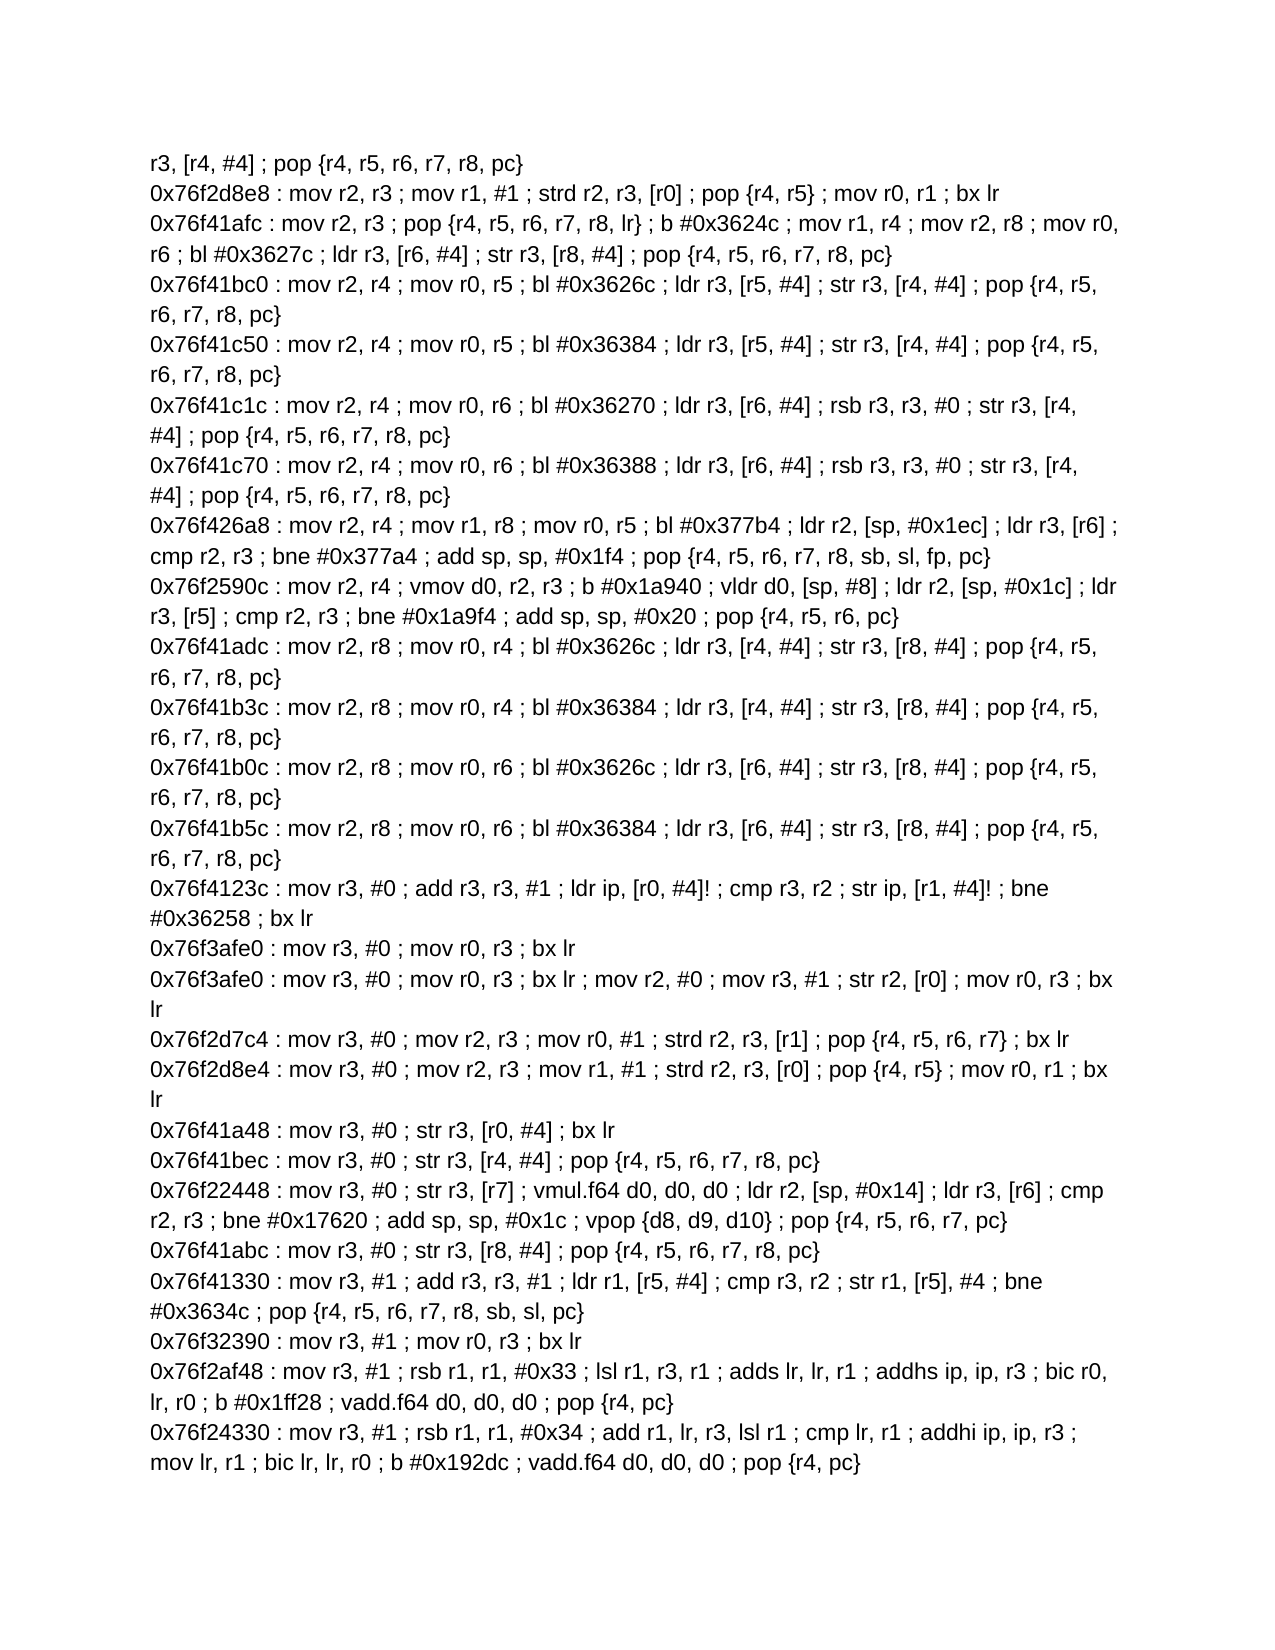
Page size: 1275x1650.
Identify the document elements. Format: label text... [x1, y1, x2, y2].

text 0x76f2af48 : mov r3, #1 ; rsb r1, r1, #0x33 ; lsl r1, r3, r1 ; adds lr, lr, r1 ; addhs ip, ip, r3 ; bic r0, lr, r0 ; b #0x1ff28 ; vadd.f64 d0, d0, d0 ; pop {r4, pc} [150, 1358, 1125, 1415]
text 0x76f41afc : mov r2, r3 ; pop {r4, r5, r6, r7, r8, lr} ; b #0x3624c ; mov r1, r4 ; mov r2, r8 ; mov r0, r6 ; bl #0x3627c ; ldr r3, [r6, #4] ; str r3, [r8, #4] ; pop {r4, r5, r6, r7, r8, pc} [150, 210, 1125, 267]
text 0x76f41330 : mov r3, #1 ; add r3, r3, #1 ; ldr r1, [r5, #4] ; cmp r3, r2 ; str r1, [r5], #4 ; bne #0x3634c ; pop {r4, r5, r6, r7, r8, sb, sl, pc} [150, 1268, 1125, 1324]
text 0x76f2590c : mov r2, r4 ; vmov d0, r2, r3 ; b #0x1a940 ; vldr d0, [sp, #8] ; ldr r2, [sp, #0x1c] ; ldr r3, [r5] ; cmp r2, r3 ; bne #0x1a9f4 ; add sp, sp, #0x20 ; pop {r4, r5, r6, pc} [150, 573, 1125, 629]
text 0x76f3afe0 : mov r3, #0 ; mov r0, r3 ; bx lr ; mov r2, #0 ; mov r3, #1 ; str r2, [r0] ; mov r0, r3 ; bx lr [150, 966, 1125, 1022]
text 0x76f41c50 : mov r2, r4 ; mov r0, r5 ; bl #0x36384 ; ldr r3, [r5, #4] ; str r3, [r4, #4] ; pop {r4, r5, r6, r7, r8, pc} [150, 331, 1125, 388]
text 0x76f22448 : mov r3, #0 ; str r3, [r7] ; vmul.f64 d0, d0, d0 ; ldr r2, [sp, #0x14] ; ldr r3, [r6] ; cmp r2, r3 ; bne #0x17620 ; add sp, sp, #0x1c ; vpop {d8, d9, d10} ; pop {r4, r5, r6, r7, pc} [150, 1177, 1125, 1234]
text 0x76f24330 : mov r3, #1 ; rsb r1, r1, #0x34 ; add r1, lr, r3, lsl r1 ; cmp lr, r1 ; addhi ip, ip, r3 ; mov lr, r1 ; bic lr, lr, r0 ; b #0x192dc ; vadd.f64 d0, d0, d0 ; pop {r4, pc} [150, 1419, 1125, 1475]
text 0x76f41c1c : mov r2, r4 ; mov r0, r6 ; bl #0x36270 ; ldr r3, [r6, #4] ; rsb r3, r3, #0 ; str r3, [r4, #4] ; pop {r4, r5, r6, r7, r8, pc} [150, 392, 1125, 448]
text 0x76f4123c : mov r3, #0 ; add r3, r3, #1 ; ldr ip, [r0, #4]! ; cmp r3, r2 ; str ip, [r1, #4]! ; bne #0x36258 ; bx lr [150, 875, 1125, 932]
text 0x76f2d8e8 : mov r2, r3 ; mov r1, #1 ; strd r2, r3, [r0] ; pop {r4, r5} ; mov r0, r1 ; bx lr [150, 180, 1125, 207]
text 0x76f3afe0 : mov r3, #0 ; mov r0, r3 ; bx lr [150, 935, 1125, 962]
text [150, 150, 1125, 176]
text 0x76f41b5c : mov r2, r8 ; mov r0, r6 ; bl #0x36384 ; ldr r3, [r6, #4] ; str r3, [r8, #4] ; pop {r4, r5, r6, r7, r8, pc} [150, 814, 1125, 871]
text 0x76f2d7c4 : mov r3, #0 ; mov r2, r3 ; mov r0, #1 ; strd r2, r3, [r1] ; pop {r4, r5, r6, r7} ; bx lr [150, 1026, 1125, 1052]
text 0x76f41adc : mov r2, r8 ; mov r0, r4 ; bl #0x3626c ; ldr r3, [r4, #4] ; str r3, [r8, #4] ; pop {r4, r5, r6, r7, r8, pc} [150, 633, 1125, 690]
text 0x76f41a48 : mov r3, #0 ; str r3, [r0, #4] ; bx lr [150, 1117, 1125, 1143]
text 0x76f2d8e4 : mov r3, #0 ; mov r2, r3 ; mov r1, #1 ; strd r2, r3, [r0] ; pop {r4, r5} ; mov r0, r1 ; bx lr [150, 1056, 1125, 1113]
text 0x76f426a8 : mov r2, r4 ; mov r1, r8 ; mov r0, r5 ; bl #0x377b4 ; ldr r2, [sp, #0x1ec] ; ldr r3, [r6] ; cmp r2, r3 ; bne #0x377a4 ; add sp, sp, #0x1f4 ; pop {r4, r5, r6, r7, r8, sb, sl, fp, pc} [150, 512, 1125, 569]
text 0x76f41c70 : mov r2, r4 ; mov r0, r6 ; bl #0x36388 ; ldr r3, [r6, #4] ; rsb r3, r3, #0 ; str r3, [r4, #4] ; pop {r4, r5, r6, r7, r8, pc} [150, 452, 1125, 509]
text 0x76f41b0c : mov r2, r8 ; mov r0, r6 ; bl #0x3626c ; ldr r3, [r6, #4] ; str r3, [r8, #4] ; pop {r4, r5, r6, r7, r8, pc} [150, 754, 1125, 811]
text 0x76f41bc0 : mov r2, r4 ; mov r0, r5 ; bl #0x3626c ; ldr r3, [r5, #4] ; str r3, [r4, #4] ; pop {r4, r5, r6, r7, r8, pc} [150, 271, 1125, 327]
text 0x76f32390 : mov r3, #1 ; mov r0, r3 ; bx lr [150, 1328, 1125, 1354]
text 0x76f41abc : mov r3, #0 ; str r3, [r8, #4] ; pop {r4, r5, r6, r7, r8, pc} [150, 1237, 1125, 1264]
text 0x76f41bec : mov r3, #0 ; str r3, [r4, #4] ; pop {r4, r5, r6, r7, r8, pc} [150, 1147, 1125, 1173]
text 0x76f41b3c : mov r2, r8 ; mov r0, r4 ; bl #0x36384 ; ldr r3, [r4, #4] ; str r3, [r8, #4] ; pop {r4, r5, r6, r7, r8, pc} [150, 694, 1125, 750]
